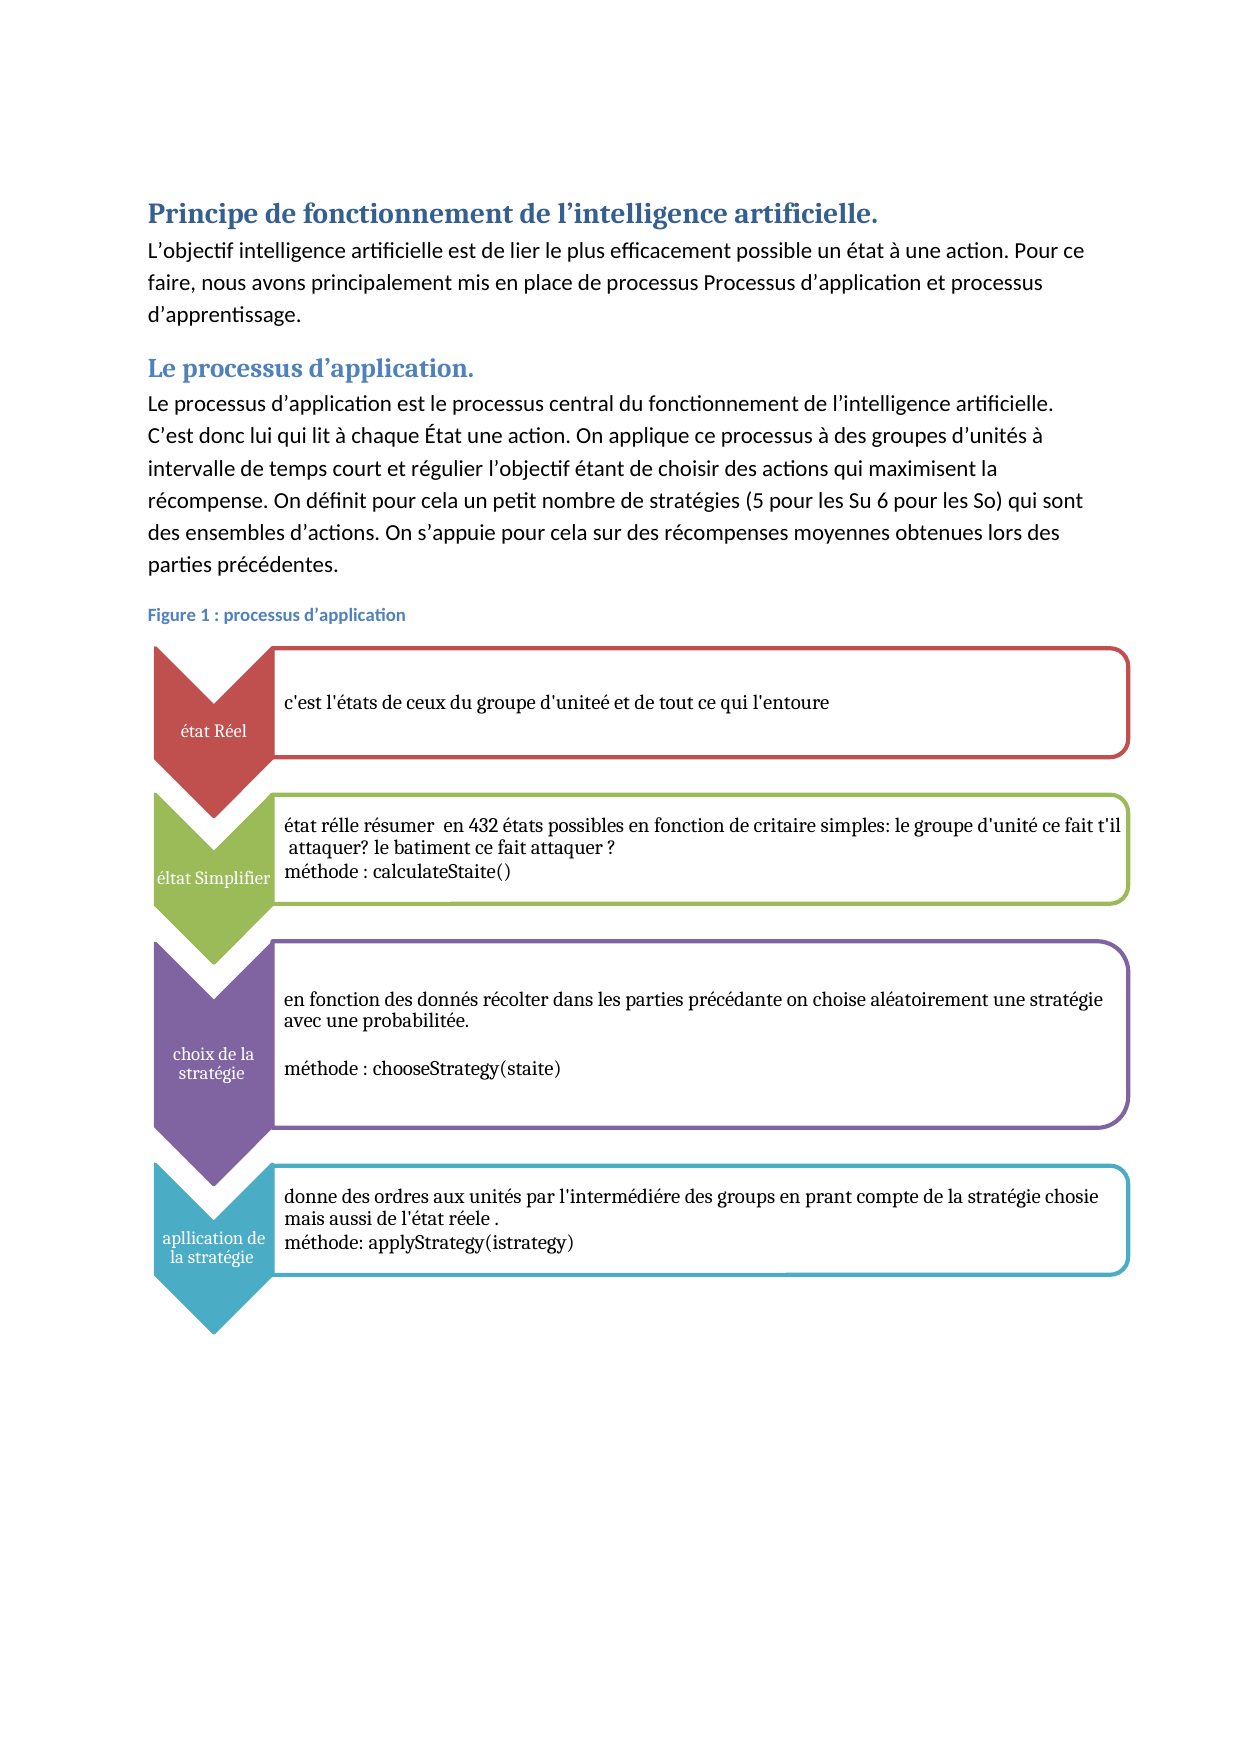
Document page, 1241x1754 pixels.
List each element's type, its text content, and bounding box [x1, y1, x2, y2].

subtitle Le processus d’application. [148, 353, 1093, 385]
text Le processus d’application est le processus central du fonctionnement de l’intelligence artificielle. C’est donc lui qui lit à chaque État une action. On applique ce processus à des groupes d’unités à intervalle de temps court et régulier l’objectif étant de choisir des actions qui maximisent la récompense. On définit pour cela un petit nombre de stratégies (5 pour les Su 6 pour les So) qui sont des ensembles d’actions. On s’appuie pour cela sur des récompenses moyennes obtenues lors des parties précédentes. [148, 389, 1093, 578]
text L’objectif intelligence artificielle est de lier le plus efficacement possible un état à une action. Pour ce faire, nous avons principalement mis en place de processus Processus d’application et processus d’apprentissage. [148, 236, 1093, 328]
subtitle Principe de fonctionnement de l’intelligence artificielle. [148, 198, 1093, 231]
